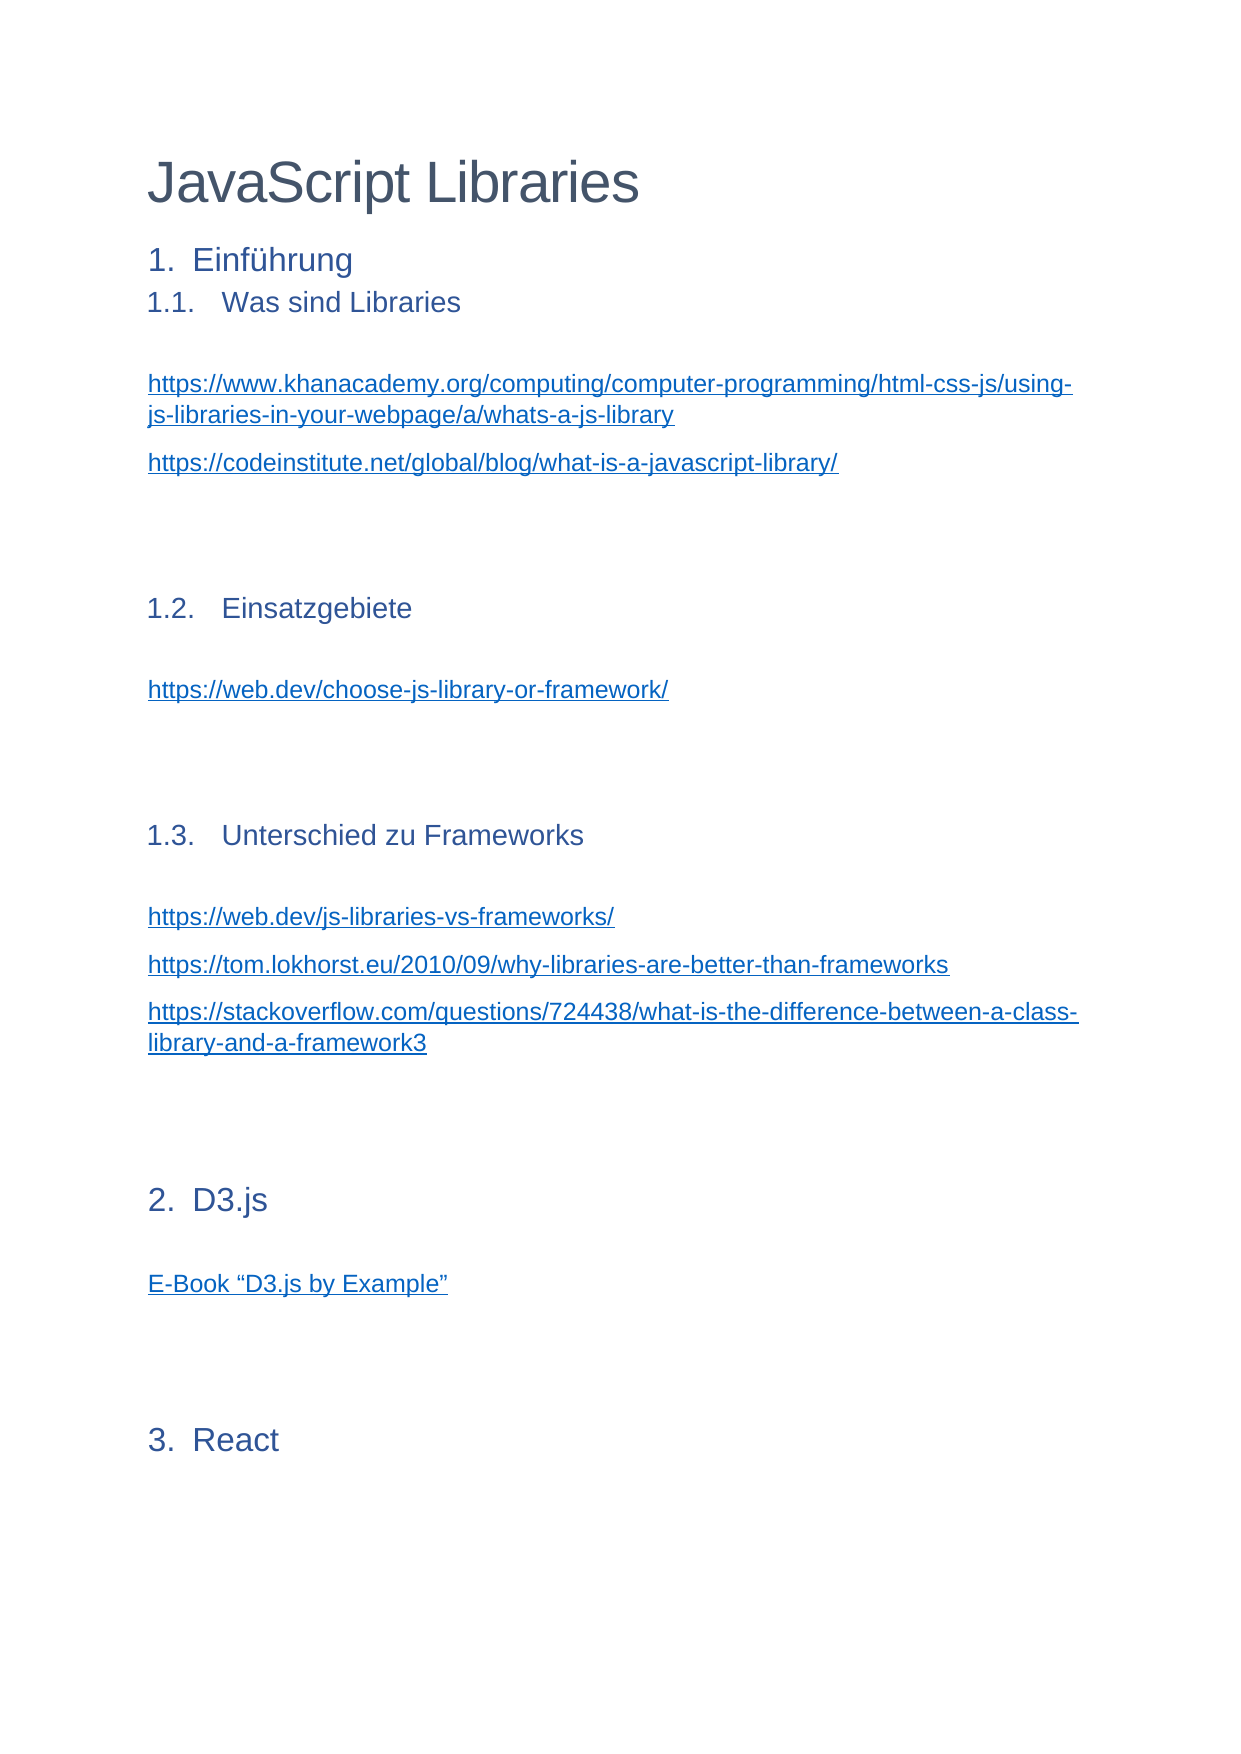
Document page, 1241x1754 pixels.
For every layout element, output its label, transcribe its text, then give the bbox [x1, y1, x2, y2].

text https://web.dev/choose-js-library-or-framework/ [148, 675, 1093, 704]
subtitle D3.js [148, 1180, 1093, 1218]
title JavaScript Libraries [148, 148, 1093, 215]
subtitle Einführung [148, 240, 1093, 278]
text E-Book “D3.js by Example” [148, 1269, 1093, 1298]
subtitle React [148, 1420, 1093, 1459]
subtitle Was sind Libraries [146, 285, 1093, 319]
subtitle Einsatzgebiete [146, 591, 1093, 624]
text https://stackoverflow.com/questions/724438/what-is-the-difference-between-a-class-library-and-a-framework3 [148, 997, 1093, 1057]
text https://codeinstitute.net/global/blog/what-is-a-javascript-library/ [148, 448, 1093, 477]
subtitle Unterschied zu Frameworks [146, 818, 1093, 852]
text https://tom.lokhorst.eu/2010/09/why-libraries-are-better-than-frameworks [148, 949, 1093, 978]
text https://www.khanacademy.org/computing/computer-programming/html-css-js/using-js-libraries-in-your-webpage/a/whats-a-js-library [148, 369, 1093, 429]
text https://web.dev/js-libraries-vs-frameworks/ [148, 902, 1093, 931]
